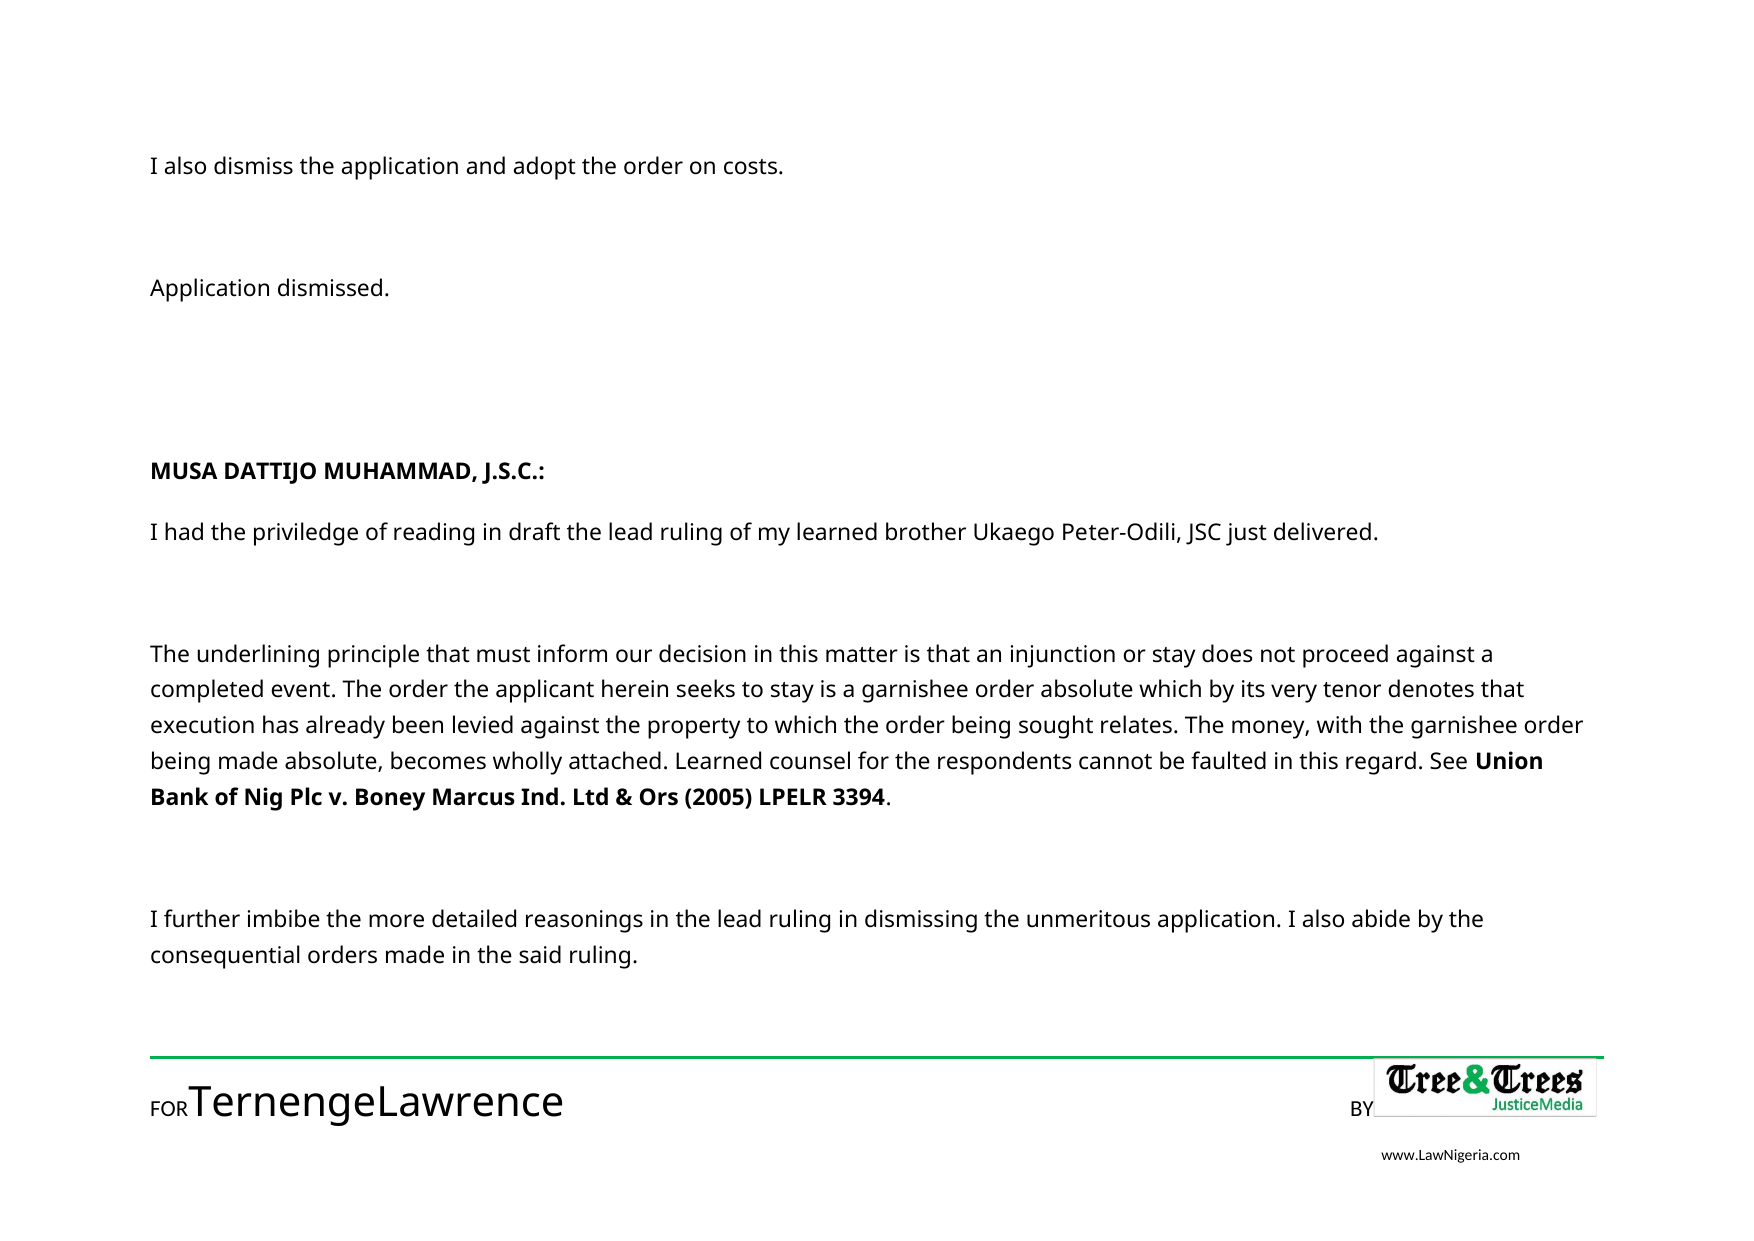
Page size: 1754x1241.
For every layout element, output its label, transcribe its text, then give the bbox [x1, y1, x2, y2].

text The underlining principle that must inform our decision in this matter is that an injunction or stay does not proceed against a completed event. The order the applicant herein seeks to stay is a garnishee order absolute which by its very tenor denotes that execution has already been levied against the property to which the order being sought relates. The money, with the garnishee order being made absolute, becomes wholly attached. Learned counsel for the respondents cannot be faulted in this regard. See Union Bank of Nig Plc v. Boney Marcus Ind. Ltd & Ors (2005) LPELR 3394. [150, 637, 1604, 812]
text I also dismiss the application and adopt the order on costs. [150, 150, 1604, 181]
text MUSA DATTIJO MUHAMMAD, J.S.C.: [150, 455, 1604, 486]
text I further imbibe the more detailed reasonings in the lead ruling in dismissing the unmeritous application. I also abide by the consequential orders made in the said ruling. [150, 903, 1604, 970]
text Application dismissed. [150, 272, 1604, 303]
picture [1373, 1058, 1597, 1117]
text I had the priviledge of reading in draft the lead ruling of my learned brother Ukaego Peter-Odili, JSC just delivered. [150, 516, 1604, 547]
